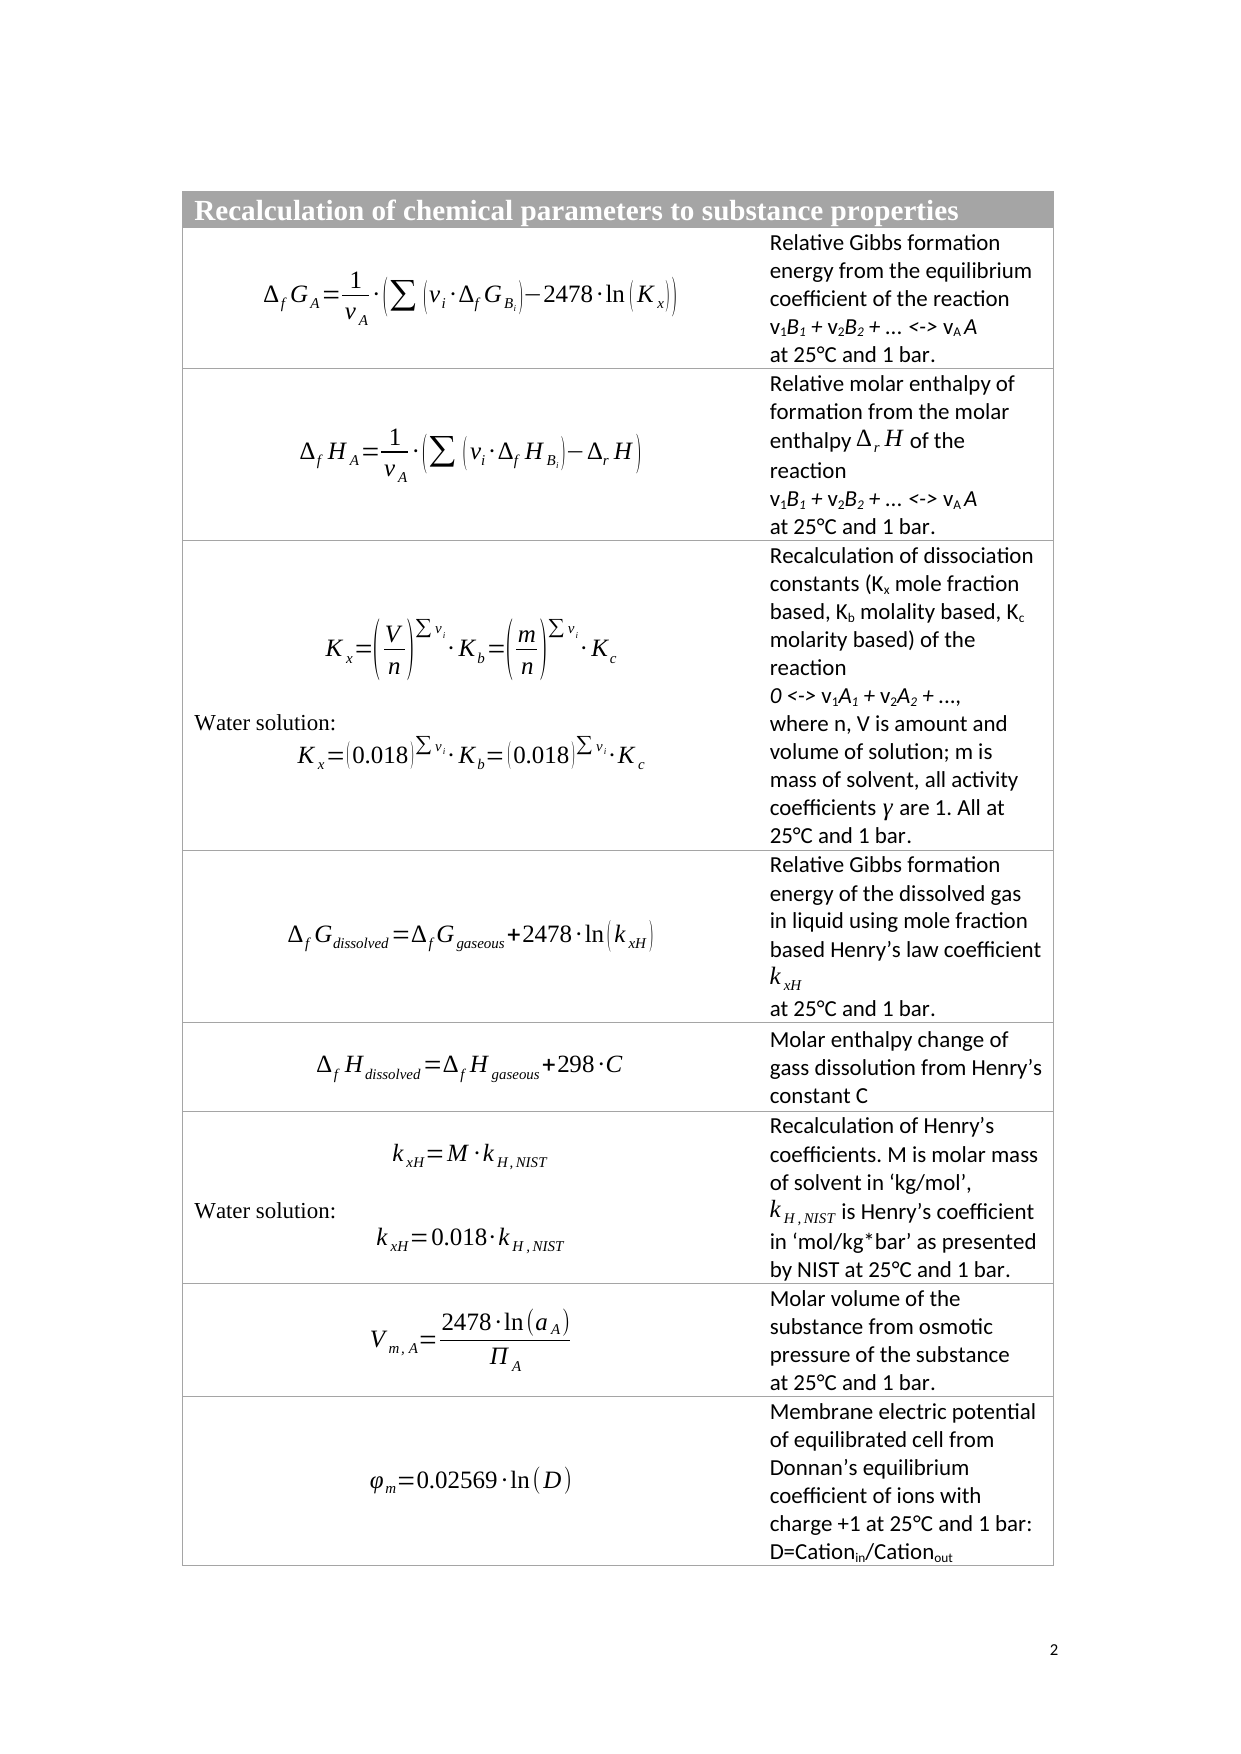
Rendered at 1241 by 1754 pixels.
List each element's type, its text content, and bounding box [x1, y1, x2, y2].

table_cell [183, 1284, 758, 1396]
table_cell Water solution: [183, 541, 758, 849]
table_cell Membrane electric potential of equilibrated cell from Donnan’s equilibrium coefficient of ions with charge +1 at 25°C and 1 bar: D=Cationin/Cationout [758, 1397, 1053, 1565]
table_header Recalculation of chemical parameters to substance properties [183, 192, 1054, 227]
table_cell Relative Gibbs formation energy from the equilibrium coefficient of the reaction v1B1 + v2B2 + ... <-> vA A at 25°C and 1 bar. [758, 228, 1053, 368]
table_cell Recalculation of Henry’s coefficients. M is molar mass of solvent in ‘kg/mol’, is Henry’s coefficient in ‘mol/kg*bar’ as presented by NIST at 25°C and 1 bar. [758, 1112, 1053, 1283]
table_cell [183, 851, 758, 1022]
table_cell Water solution: [183, 1112, 758, 1283]
table_cell [183, 1023, 758, 1111]
table_cell [183, 1397, 758, 1565]
table_cell Relative Gibbs formation energy of the dissolved gas in liquid using mole fraction based Henry’s law coefficient at 25°C and 1 bar. [758, 851, 1053, 1022]
table_cell Recalculation of dissociation constants (Kx mole fraction based, Kb molality based, Kc molarity based) of the reaction 0 <-> v1A1 + v2A2 + ..., where n, V is amount and volume of solution; m is mass of solvent, all activity coefficients are 1. All at 25°C and 1 bar. [758, 541, 1053, 849]
table_cell Molar enthalpy change of gass dissolution from Henry’s constant C [758, 1023, 1053, 1111]
table_cell [183, 228, 758, 368]
table_cell Relative molar enthalpy of formation from the molar enthalpy of the reaction v1B1 + v2B2 + ... <-> vA A at 25°C and 1 bar. [758, 369, 1053, 540]
table_cell [183, 369, 758, 540]
table_cell Molar volume of the substance from osmotic pressure of the substance at 25°C and 1 bar. [758, 1284, 1053, 1396]
